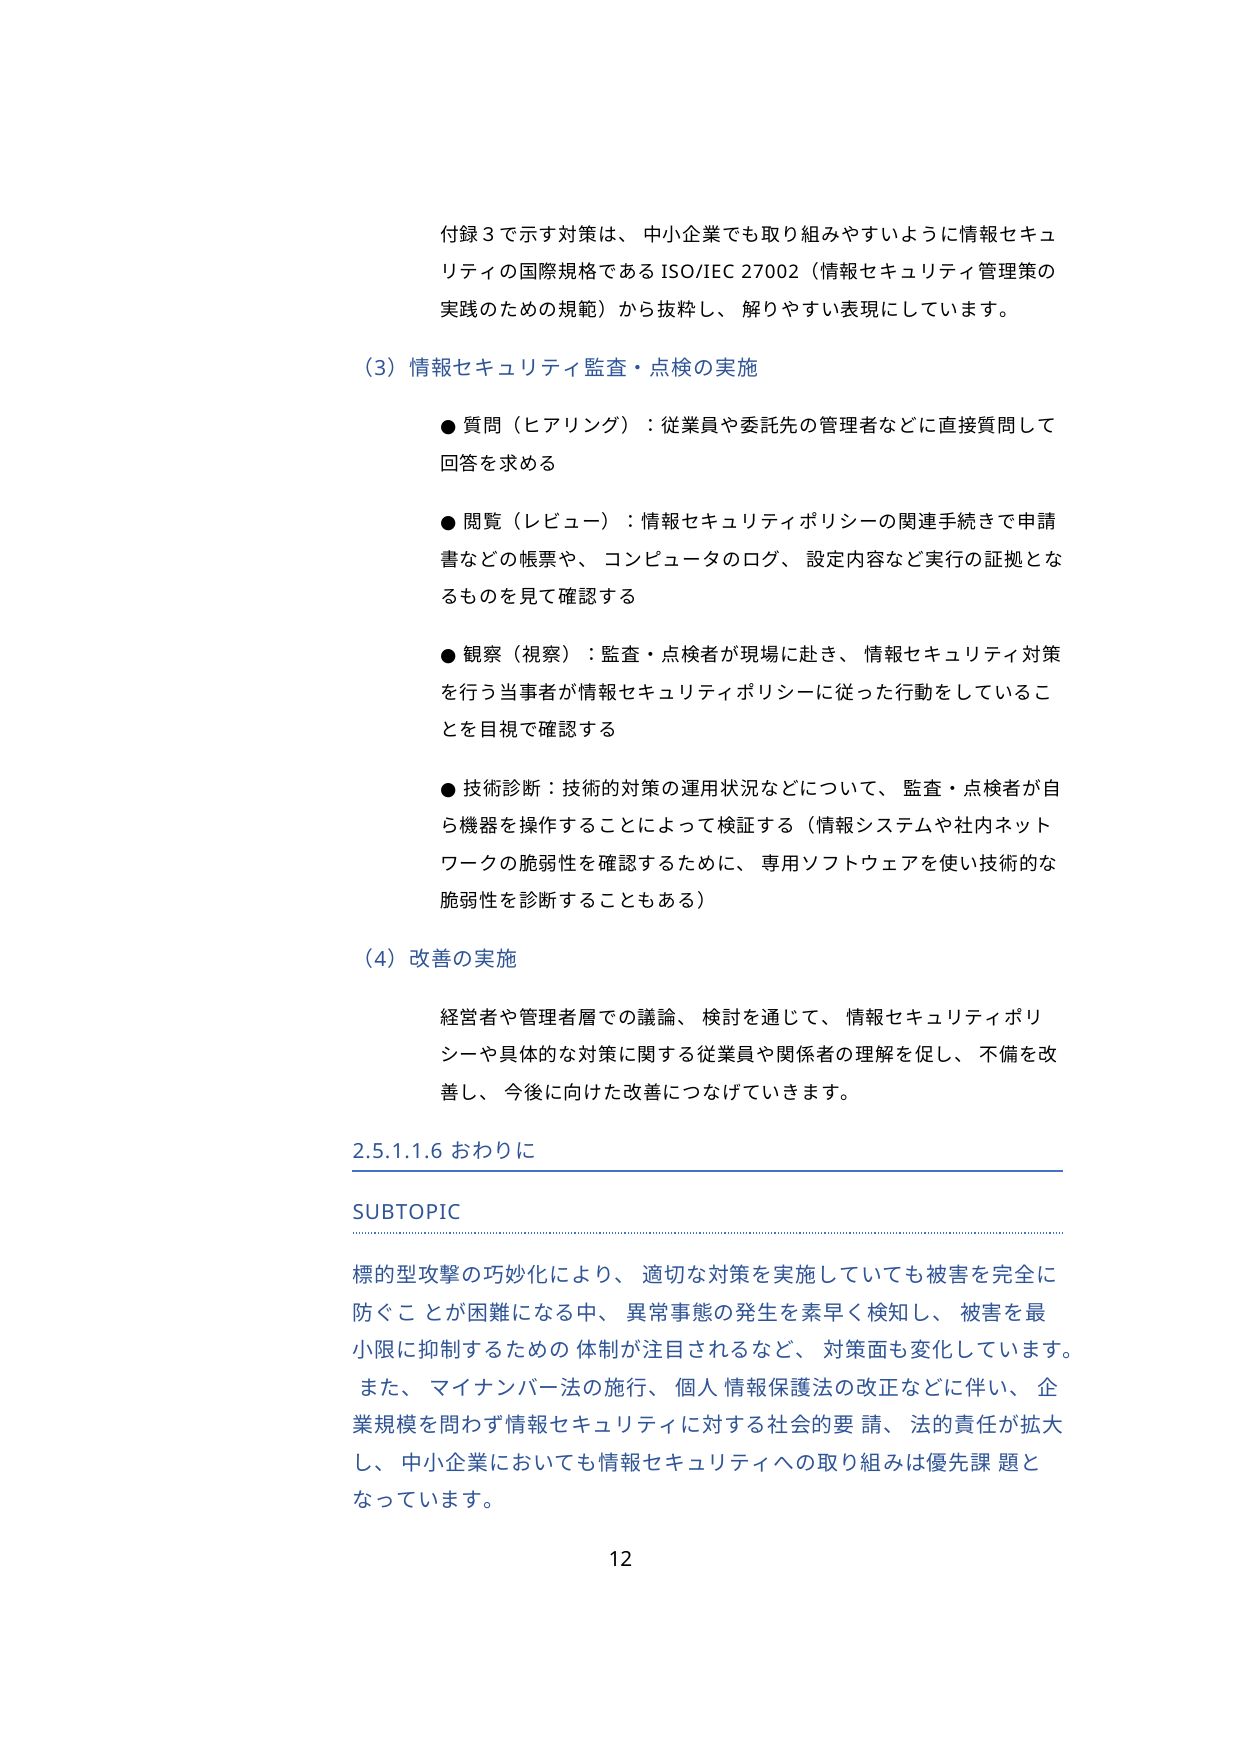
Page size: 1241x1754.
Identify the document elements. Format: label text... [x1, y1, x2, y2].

text ● 観察（視察）：監査・点検者が現場に赴き、 情報セキュリティ対策を行う当事者が情報セキュリティポリシーに従った行動をしていることを目視で確認する [440, 635, 1063, 747]
text 経営者や管理者層での議論、 検討を通じて、 情報セキュリティポリシーや具体的な対策に関する従業員や関係者の理解を促し、 不備を改善し、 今後に向けた改善につなげていきます。 [440, 997, 1063, 1110]
text Subtopic [352, 1193, 1063, 1234]
text 標的型攻撃の巧妙化により、 適切な対策を実施していても被害を完全に防ぐこ とが困難になる中、 異常事態の発生を素早く検知し、 被害を最小限に抑制するための 体制が注目されるなど、 対策面も変化しています。 また、 マイナンバー法の施行、 個人 情報保護法の改正などに伴い、 企業規模を問わず情報セキュリティに対する社会的要 請、 法的責任が拡大し、 中小企業においても情報セキュリティへの取り組みは優先課 題となっています。 [352, 1255, 1063, 1517]
text ● 技術診断：技術的対策の運用状況などについて、 監査・点検者が自ら機器を操作することによって検証する（情報システムや社内ネットワークの脆弱性を確認するために、 専用ソフトウェアを使い技術的な脆弱性を診断することもある） [440, 768, 1063, 918]
text ● 質問（ヒアリング）：従業員や委託先の管理者などに直接質問して回答を求める [440, 406, 1063, 481]
text おわりに [352, 1131, 1063, 1170]
text （4）改善の実施 [352, 939, 1063, 977]
text ● 閲覧（レビュー）：情報セキュリティポリシーの関連手続きで申請書などの帳票や、 コンピュータのログ、 設定内容など実行の証拠となるものを見て確認する [440, 502, 1063, 614]
text （3）情報セキュリティ監査・点検の実施 [352, 347, 1063, 385]
text 付録３で示す対策は、 中小企業でも取り組みやすいように情報セキュリティの国際規格であるISO/IEC 27002（情報セキュリティ管理策の実践のための規範）から抜粋し、 解りやすい表現にしています。 [440, 214, 1063, 327]
